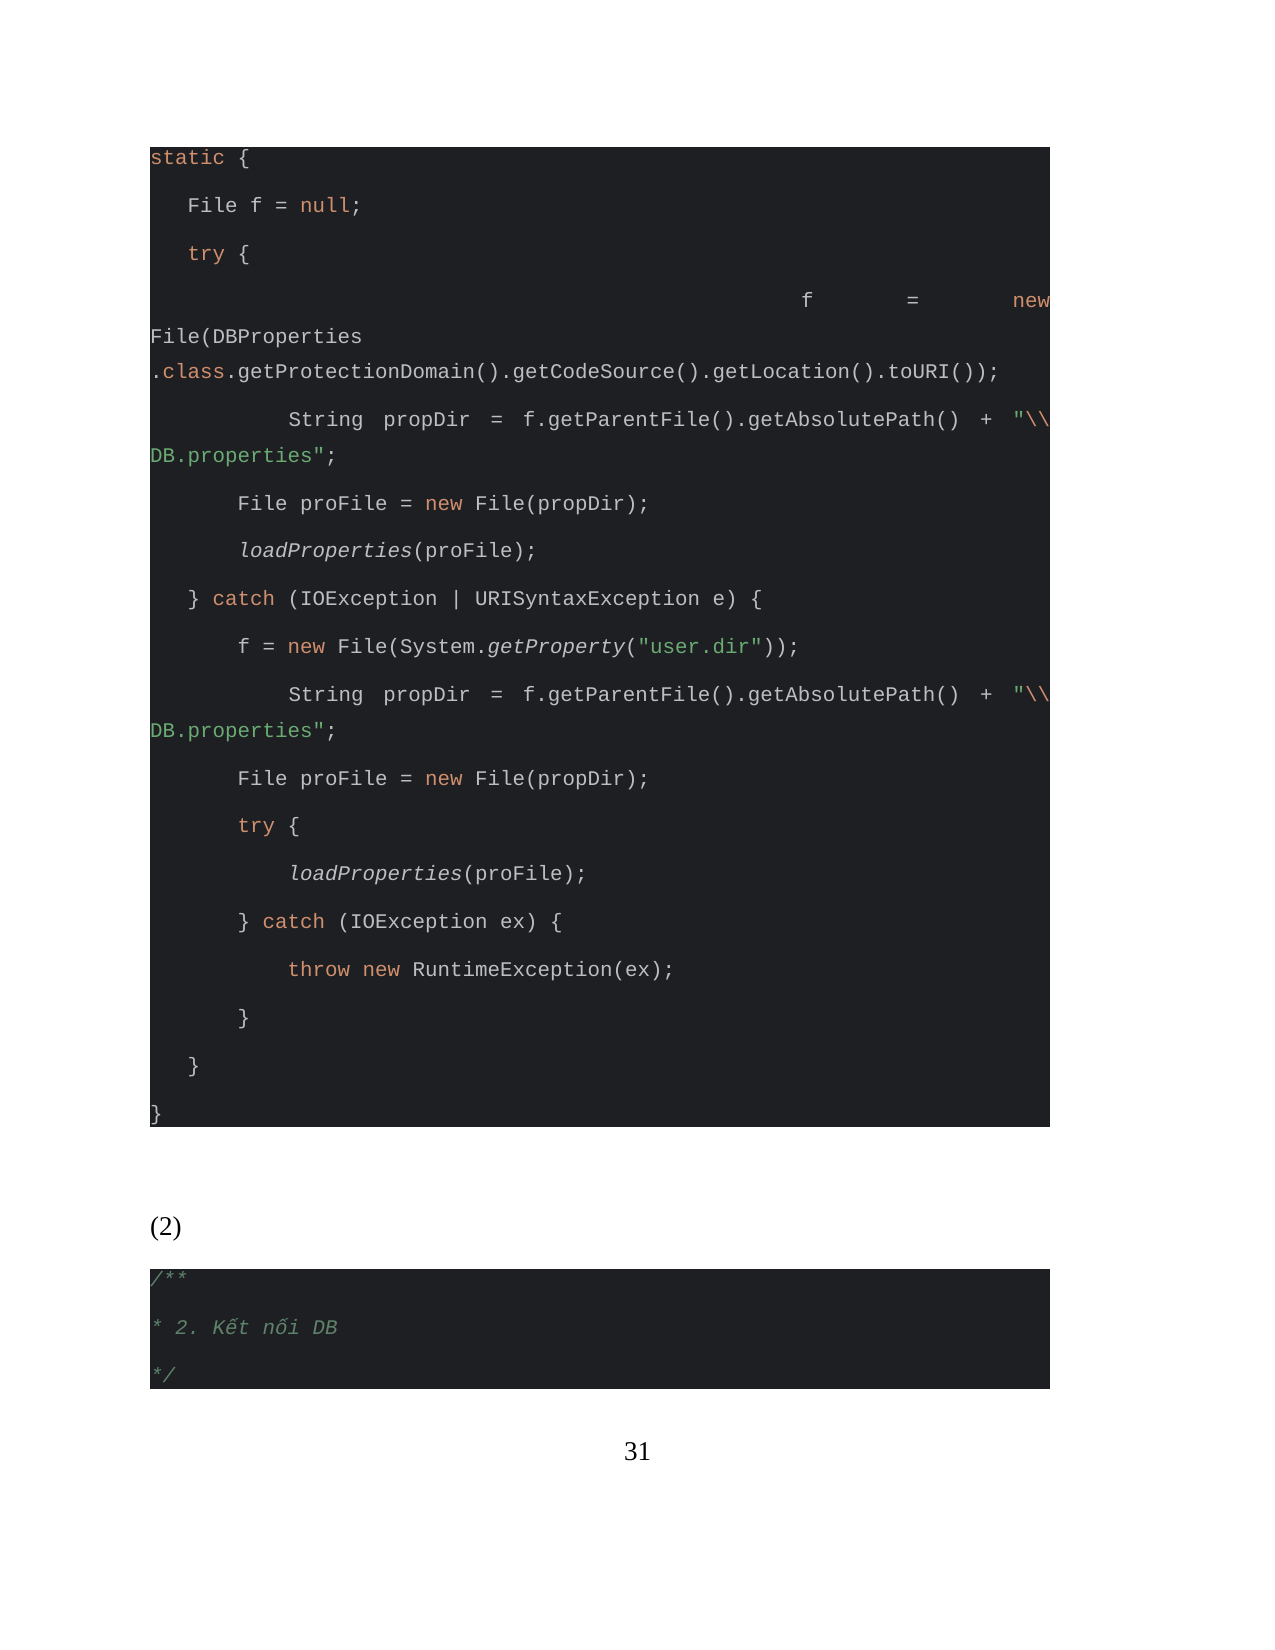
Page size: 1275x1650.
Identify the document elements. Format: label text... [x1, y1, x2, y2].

text File proFile = new File(propDir); [150, 492, 1050, 516]
text } [150, 1103, 1050, 1127]
text /** [150, 1269, 1050, 1293]
text } catch (IOException | URISyntaxException e) { [150, 588, 1050, 612]
text File f = null; [150, 194, 1050, 218]
text } [150, 1055, 1050, 1079]
text loadProperties(proFile); [150, 863, 1050, 887]
text (2) [150, 1210, 1050, 1241]
text loadProperties(proFile); [150, 540, 1050, 564]
text throw new RuntimeException(ex); [150, 959, 1050, 983]
text File proFile = new File(propDir); [150, 767, 1050, 791]
text String propDir = f.getParentFile().getAbsolutePath() + "\\DB.properties"; [150, 684, 1050, 743]
text } catch (IOException ex) { [150, 911, 1050, 935]
text f = new File(System.getProperty("user.dir")); [150, 636, 1050, 660]
text try { [150, 242, 1050, 266]
text static { [150, 147, 1050, 170]
text f = new File(DBProperties.class.getProtectionDomain().getCodeSource().getLocation().toURI()); [150, 290, 1050, 385]
text try { [150, 815, 1050, 839]
text */ [150, 1365, 1050, 1389]
text String propDir = f.getParentFile().getAbsolutePath() + "\\DB.properties"; [150, 409, 1050, 468]
text } [150, 1007, 1050, 1031]
